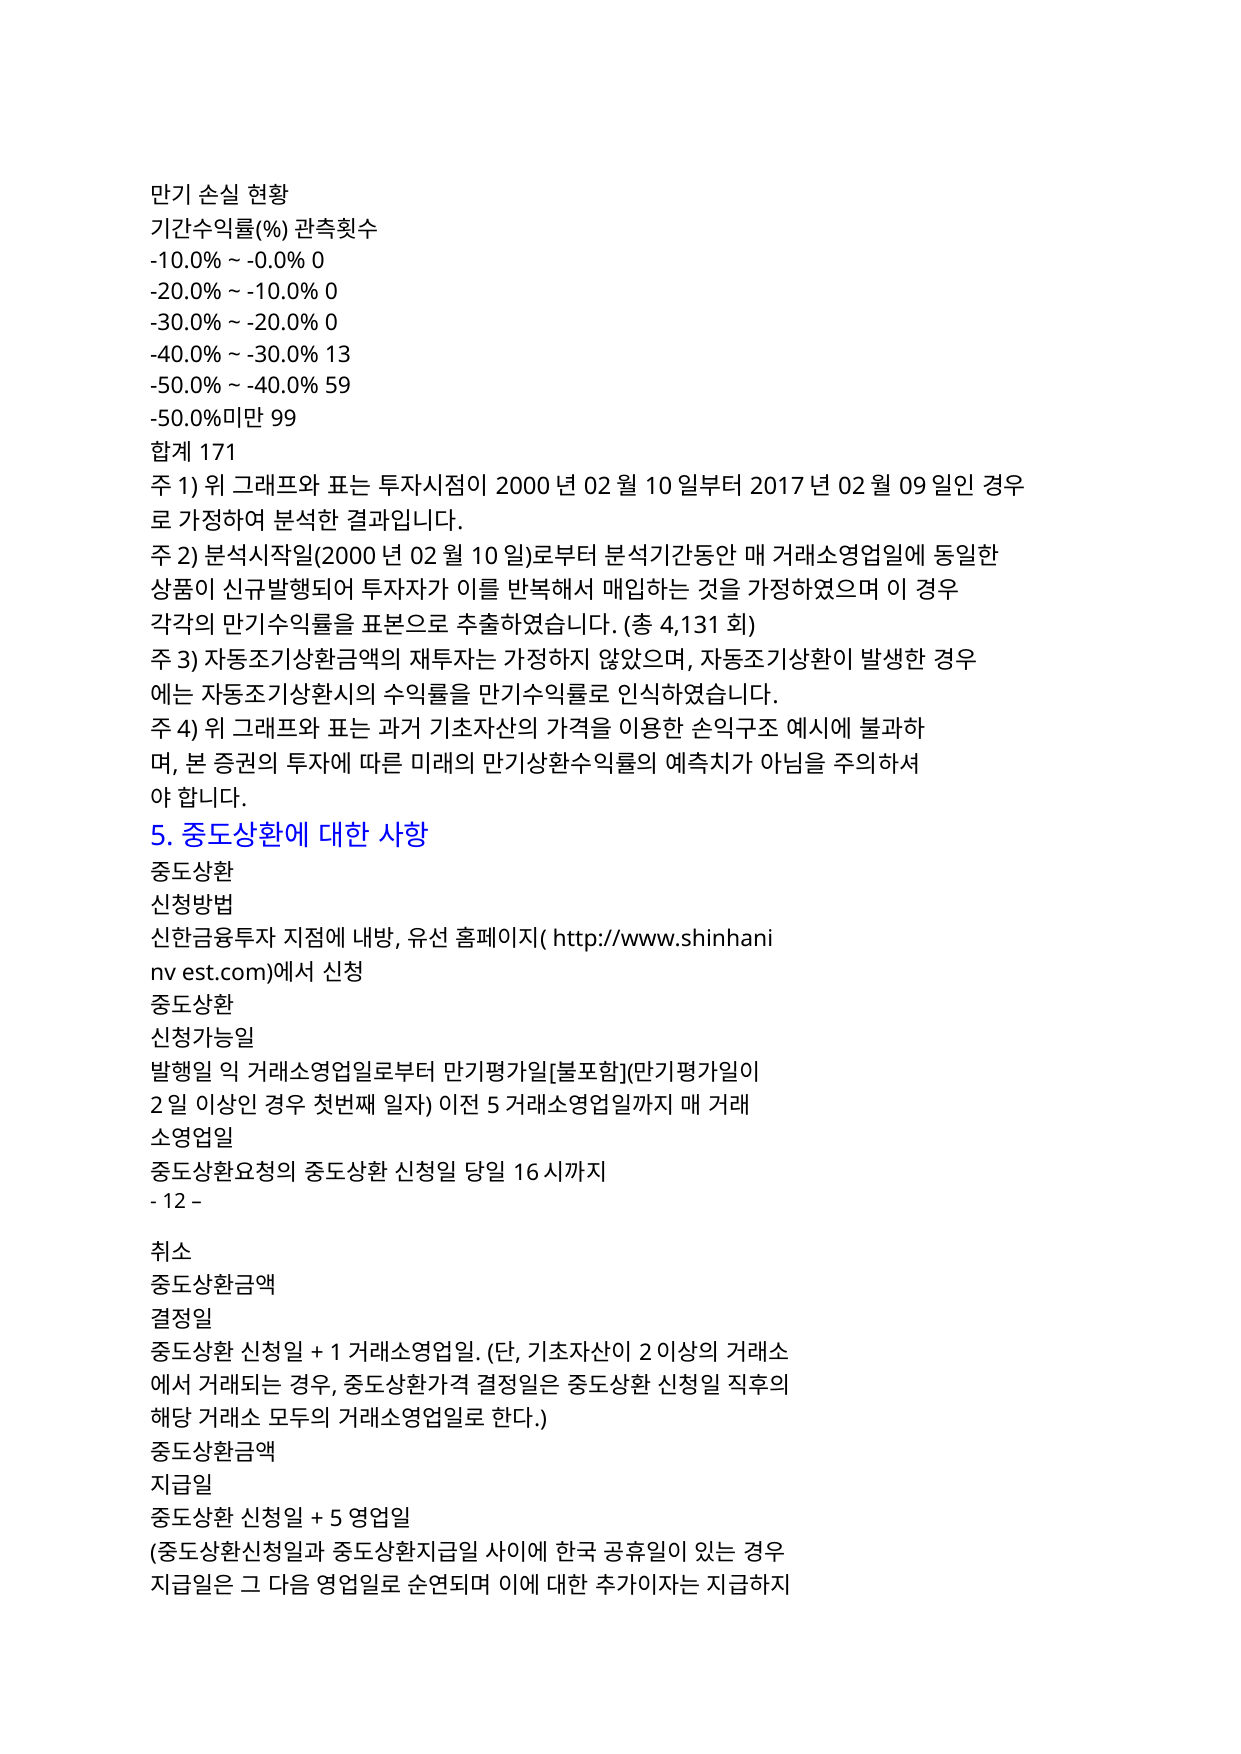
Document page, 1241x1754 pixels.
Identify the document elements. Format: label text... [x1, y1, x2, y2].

text 5. 중도상환에 대한 사항 [150, 813, 1090, 854]
text 2일 이상인 경우 첫번째 일자) 이전 5 거래소영업일까지 매 거래 [150, 1087, 1090, 1120]
text 기간수익률(%) 관측횟수 [150, 210, 1090, 244]
text 중도상환금액 [150, 1267, 1090, 1300]
text 지급일은 그 다음 영업일로 순연되며 이에 대한 추가이자는 지급하지 [150, 1567, 1090, 1600]
text -20.0% ~ -10.0% 0 [150, 275, 1090, 306]
text -40.0% ~ -30.0% 13 [150, 337, 1090, 369]
text 야 합니다. [150, 780, 1090, 813]
text 발행일 익 거래소영업일로부터 만기평가일[불포함](만기평가일이 [150, 1053, 1090, 1087]
text -10.0% ~ -0.0% 0 [150, 244, 1090, 275]
text 합계 171 [150, 433, 1090, 467]
text 며, 본 증권의 투자에 따른 미래의 만기상환수익률의 예측치가 아님을 주의하셔 [150, 745, 1090, 780]
text 에서 거래되는 경우, 중도상환가격 결정일은 중도상환 신청일 직후의 [150, 1367, 1090, 1400]
text 주3) 자동조기상환금액의 재투자는 가정하지 않았으며, 자동조기상환이 발생한 경우 [150, 641, 1090, 675]
text 소영업일 [150, 1120, 1090, 1153]
text 취소 [150, 1234, 1090, 1267]
text 중도상환 신청일 + 5 영업일 [150, 1500, 1090, 1533]
text - 12 – [150, 1187, 1090, 1215]
text 신한금융투자 지점에 내방, 유선 홈페이지( http://www.shinhani [150, 920, 1090, 954]
text nv est.com)에서 신청 [150, 954, 1090, 987]
text 상품이 신규발행되어 투자자가 이를 반복해서 매입하는 것을 가정하였으며 이 경우 [150, 571, 1090, 606]
text 중도상환 [150, 987, 1090, 1020]
text 각각의 만기수익률을 표본으로 추출하였습니다. (총 4,131회) [150, 606, 1090, 641]
text 주2) 분석시작일(2000년 02월 10일)로부터 분석기간동안 매 거래소영업일에 동일한 [150, 536, 1090, 571]
text 중도상환 신청일 + 1 거래소영업일. (단, 기초자산이 2이상의 거래소 [150, 1334, 1090, 1367]
text 지급일 [150, 1467, 1090, 1500]
text 에는 자동조기상환시의 수익률을 만기수익률로 인식하였습니다. [150, 675, 1090, 710]
text -50.0% ~ -40.0% 59 [150, 369, 1090, 400]
text 로 가정하여 분석한 결과입니다. [150, 501, 1090, 536]
text 해당 거래소 모두의 거래소영업일로 한다.) [150, 1400, 1090, 1434]
text 신청가능일 [150, 1020, 1090, 1053]
text 만기 손실 현황 [150, 177, 1090, 210]
text 중도상환요청의 중도상환 신청일 당일 16시까지 [150, 1153, 1090, 1187]
text 중도상환금액 [150, 1434, 1090, 1467]
text -30.0% ~ -20.0% 0 [150, 306, 1090, 337]
text 신청방법 [150, 887, 1090, 920]
text (중도상환신청일과 중도상환지급일 사이에 한국 공휴일이 있는 경우 [150, 1533, 1090, 1567]
text 주4) 위 그래프와 표는 과거 기초자산의 가격을 이용한 손익구조 예시에 불과하 [150, 710, 1090, 745]
text 중도상환 [150, 854, 1090, 887]
text 주1) 위 그래프와 표는 투자시점이 2000년 02월 10일부터 2017년 02월 09일인 경우 [150, 467, 1090, 501]
text 결정일 [150, 1300, 1090, 1334]
text -50.0%미만 99 [150, 400, 1090, 433]
